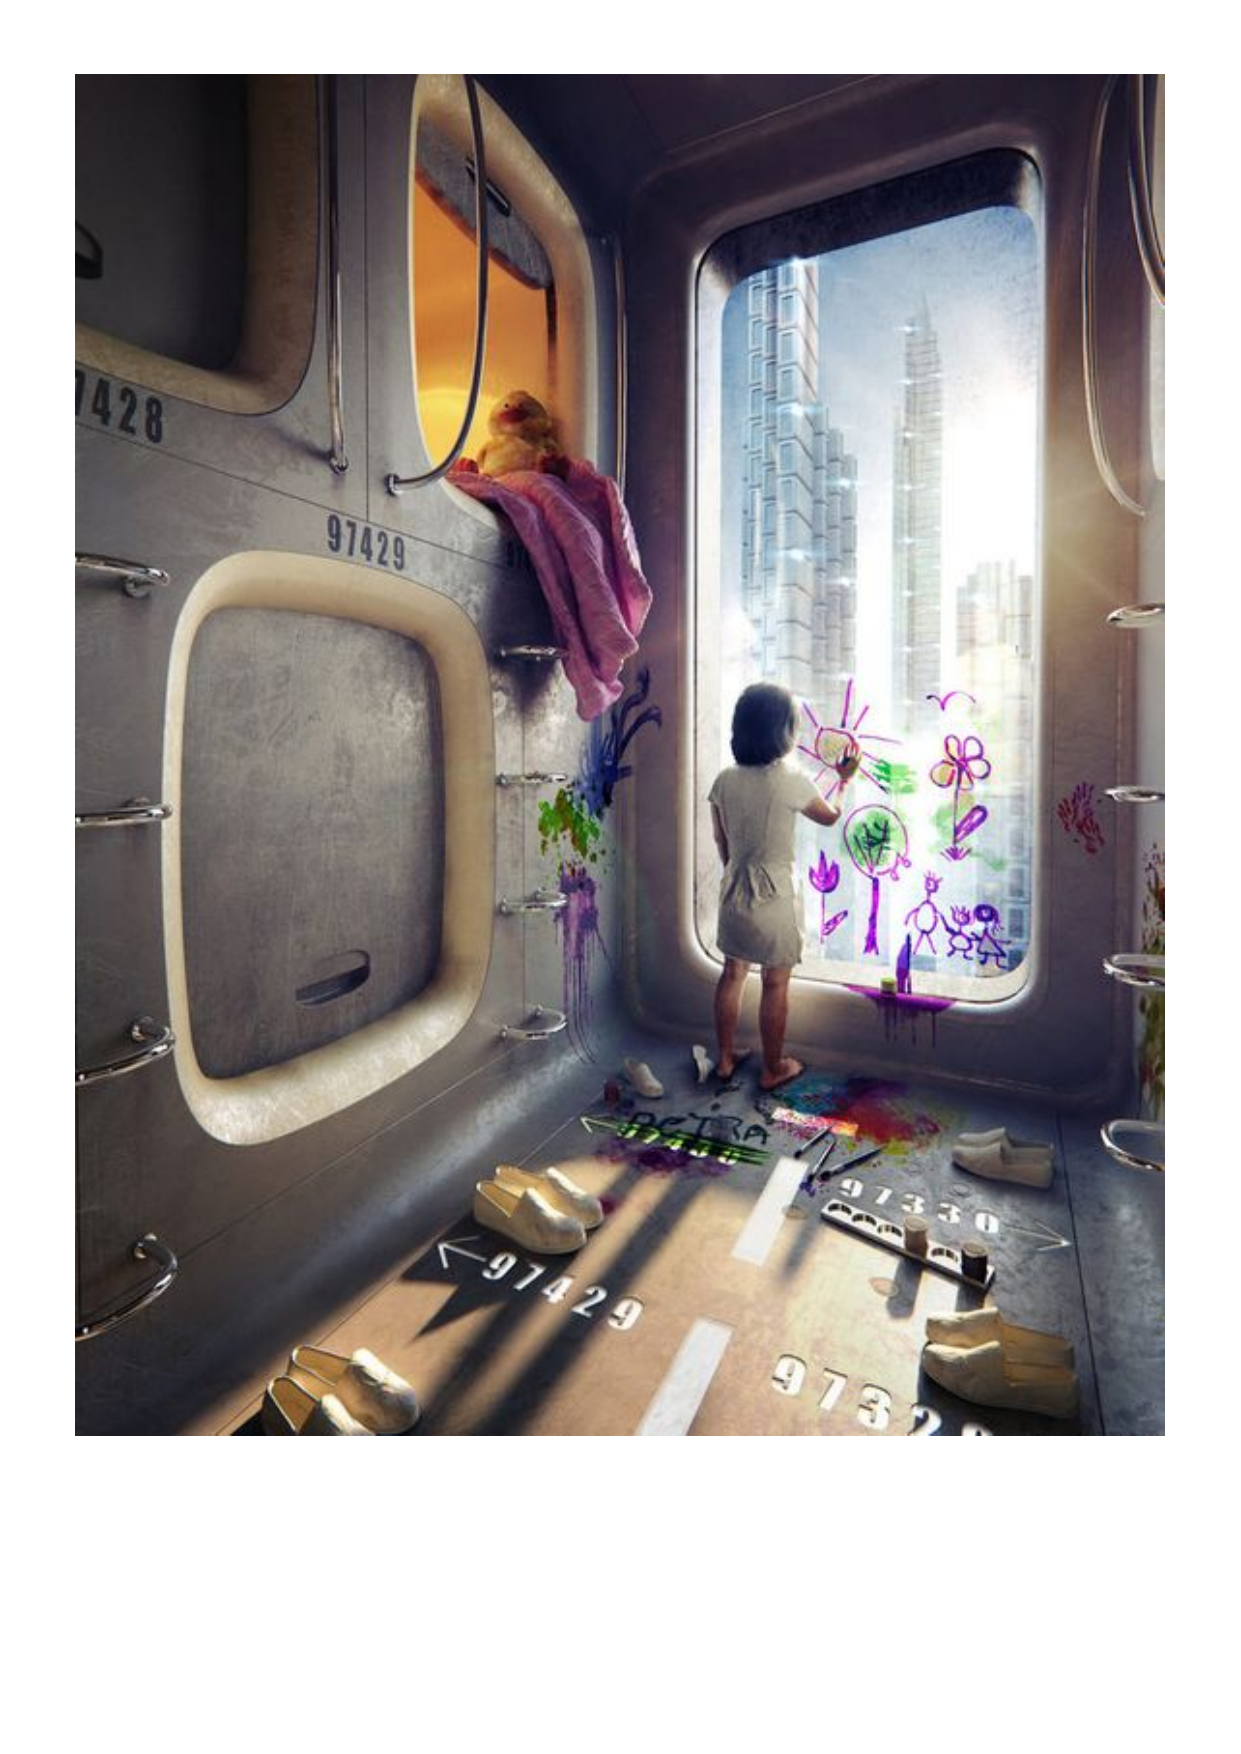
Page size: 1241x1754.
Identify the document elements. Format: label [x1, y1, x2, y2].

picture [75, 74, 1165, 1436]
